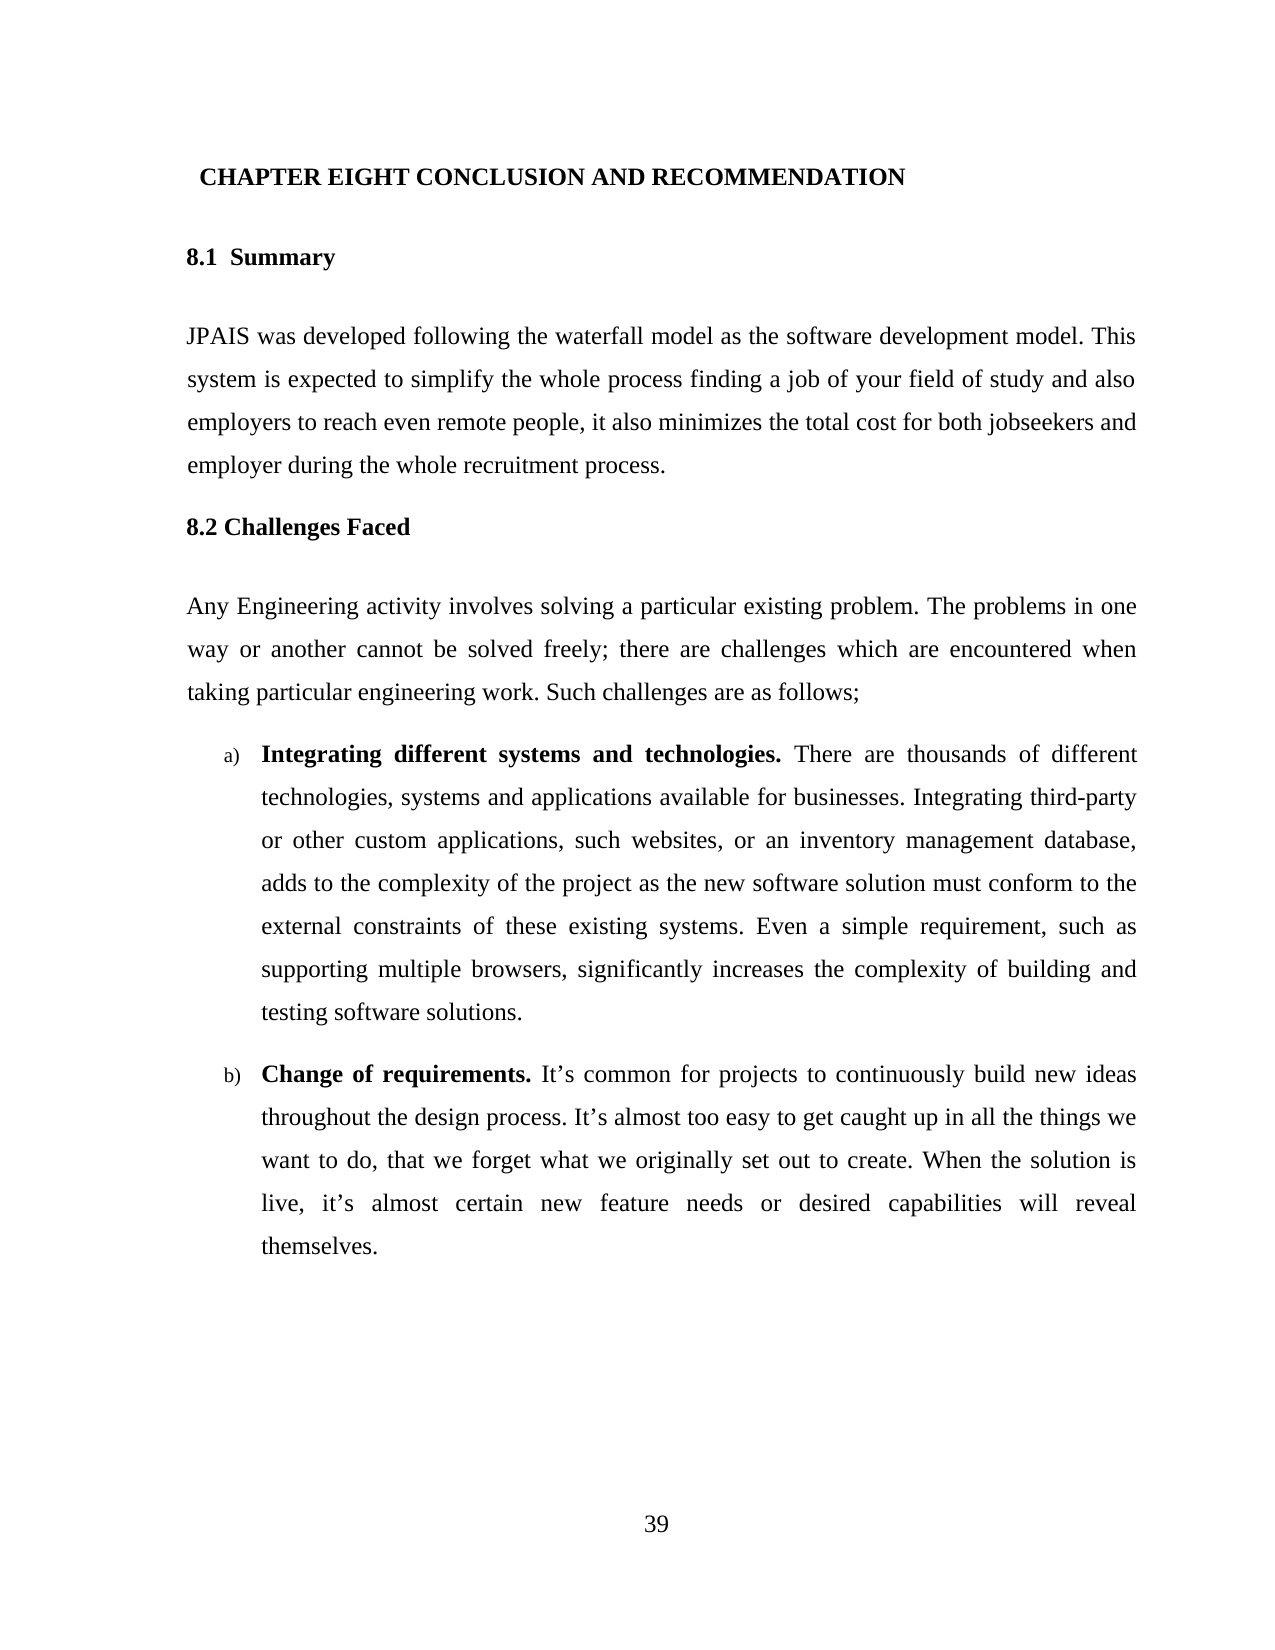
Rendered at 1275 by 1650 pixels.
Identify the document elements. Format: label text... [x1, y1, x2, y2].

list Integrating different systems and technologies. There are thousands of different technologies, systems and applications available for businesses. Integrating third-party or other custom applications, such websites, or an inventory management database, adds to the complexity of the project as the new software solution must conform to the external constraints of these existing systems. Even a simple requirement, such as supporting multiple browsers, significantly increases the complexity of building and testing software solutions. [223, 739, 1138, 1026]
text Any Engineering activity involves solving a particular existing problem. The problems in one way or another cannot be solved freely; there are challenges which are encountered when taking particular engineering work. Such challenges are as follows; [186, 591, 1138, 706]
list Change of requirements. It’s common for projects to continuously build new ideas throughout the design process. It’s almost too easy to get caught up in all the things we want to do, that we forget what we originally set out to create. When the solution is live, it’s almost certain new feature needs or desired capabilities will reveal themselves. [223, 1059, 1138, 1260]
text JPAIS was developed following the waterfall model as the software development model. This system is expected to simplify the whole process finding a job of your field of study and also employers to reach even remote people, it also minimizes the total cost for both jobseekers and employer during the whole recruitment process. [186, 321, 1138, 479]
subtitle Challenges Faced [186, 512, 1138, 541]
subtitle CHAPTER EIGHT CONCLUSION AND RECOMMENDATION [199, 162, 1138, 191]
subtitle Summary [186, 242, 1138, 270]
